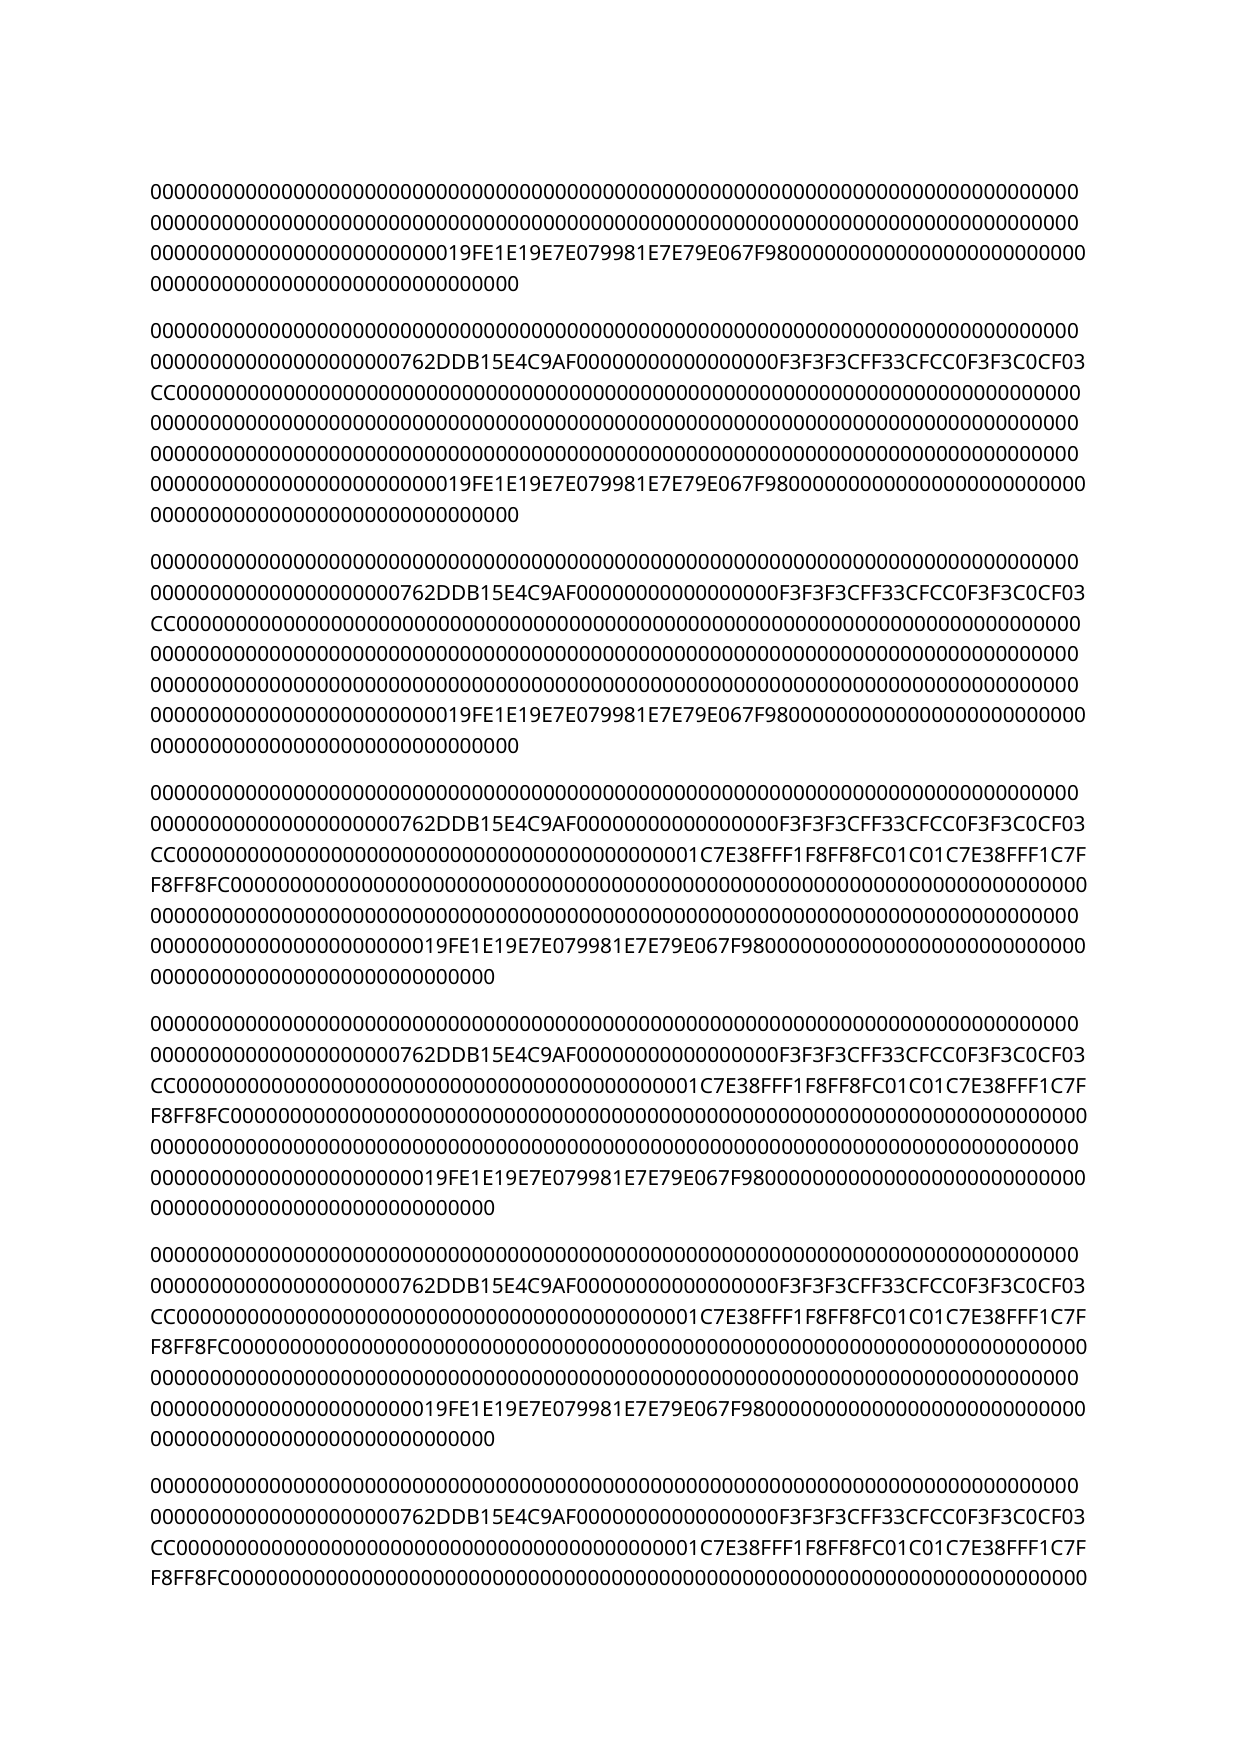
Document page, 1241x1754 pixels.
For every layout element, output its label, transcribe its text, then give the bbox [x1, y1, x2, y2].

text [150, 1472, 1090, 1592]
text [150, 177, 1090, 297]
